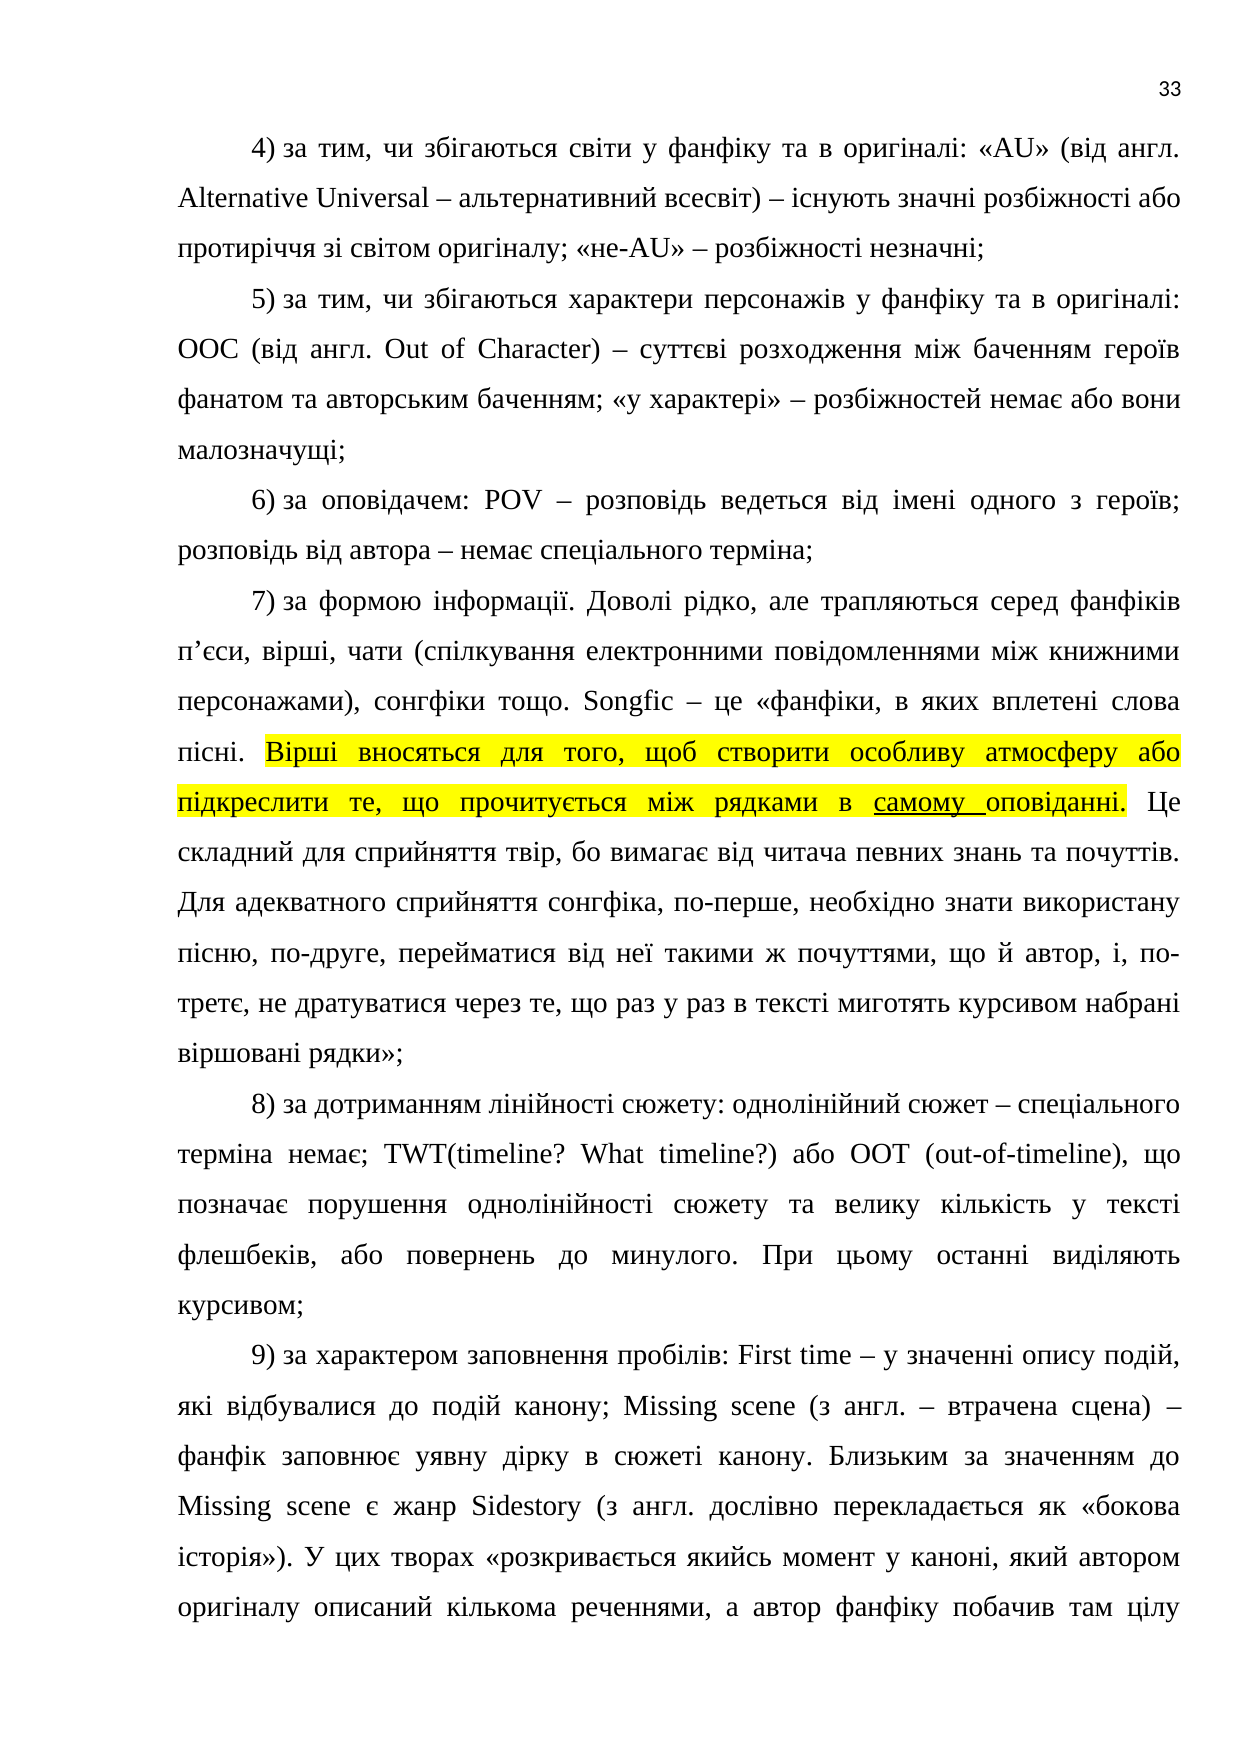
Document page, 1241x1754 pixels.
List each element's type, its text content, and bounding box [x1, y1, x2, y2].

list за тим, чи збігаються світи у фанфіку та в оригіналі: «AU» (від англ. Alternative Universal – альтернативний всесвіт) – існують значні розбіжності або протиріччя зі світом оригіналу; «не-AU» – розбіжності незначні; [177, 130, 1181, 264]
list за оповідачем: POV – розповідь ведеться від імені одного з героїв; розповідь від автора – немає спеціального терміна; [177, 482, 1181, 566]
list за дотриманням лінійності сюжету: однолінійний сюжет – спеціального терміна немає; TWT(timeline? What timeline?) або ООТ (out-of-timeline), що позначає порушення однолінійності сюжету та велику кількість у тексті флешбеків, або повернень до минулого. При цьому останні виділяють курсивом; [177, 1086, 1181, 1321]
list за формою інформації. Доволі рідко, але трапляються серед фанфіків п’єси, вірші, чати (спілкування електронними повідомленнями між книжними персонажами), сонгфіки тощо. Songfic – це «фанфіки, в яких вплетені слова пісні. Вірші вносяться для того, щоб створити особливу атмосферу або підкреслити те, що прочитується між рядками в самому оповіданні. Це складний для сприйняття твір, бо вимагає від читача певних знань та почуттів. Для адекватного сприйняття сонгфіка, по-перше, необхідно знати використану пісню, по-друге, перейматися від неї такими ж почуттями, що й автор, і, по-третє, не дратуватися через те, що раз у раз в тексті миготять курсивом набрані віршовані рядки»; [177, 583, 1181, 1069]
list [177, 1337, 1181, 1622]
list за тим, чи збігаються характери персонажів у фанфіку та в оригіналі: ООС (від англ. Out of Character) – суттєві розходження між баченням героїв фанатом та авторським баченням; «у характері» – розбіжностей немає або вони малозначущі; [177, 281, 1181, 465]
